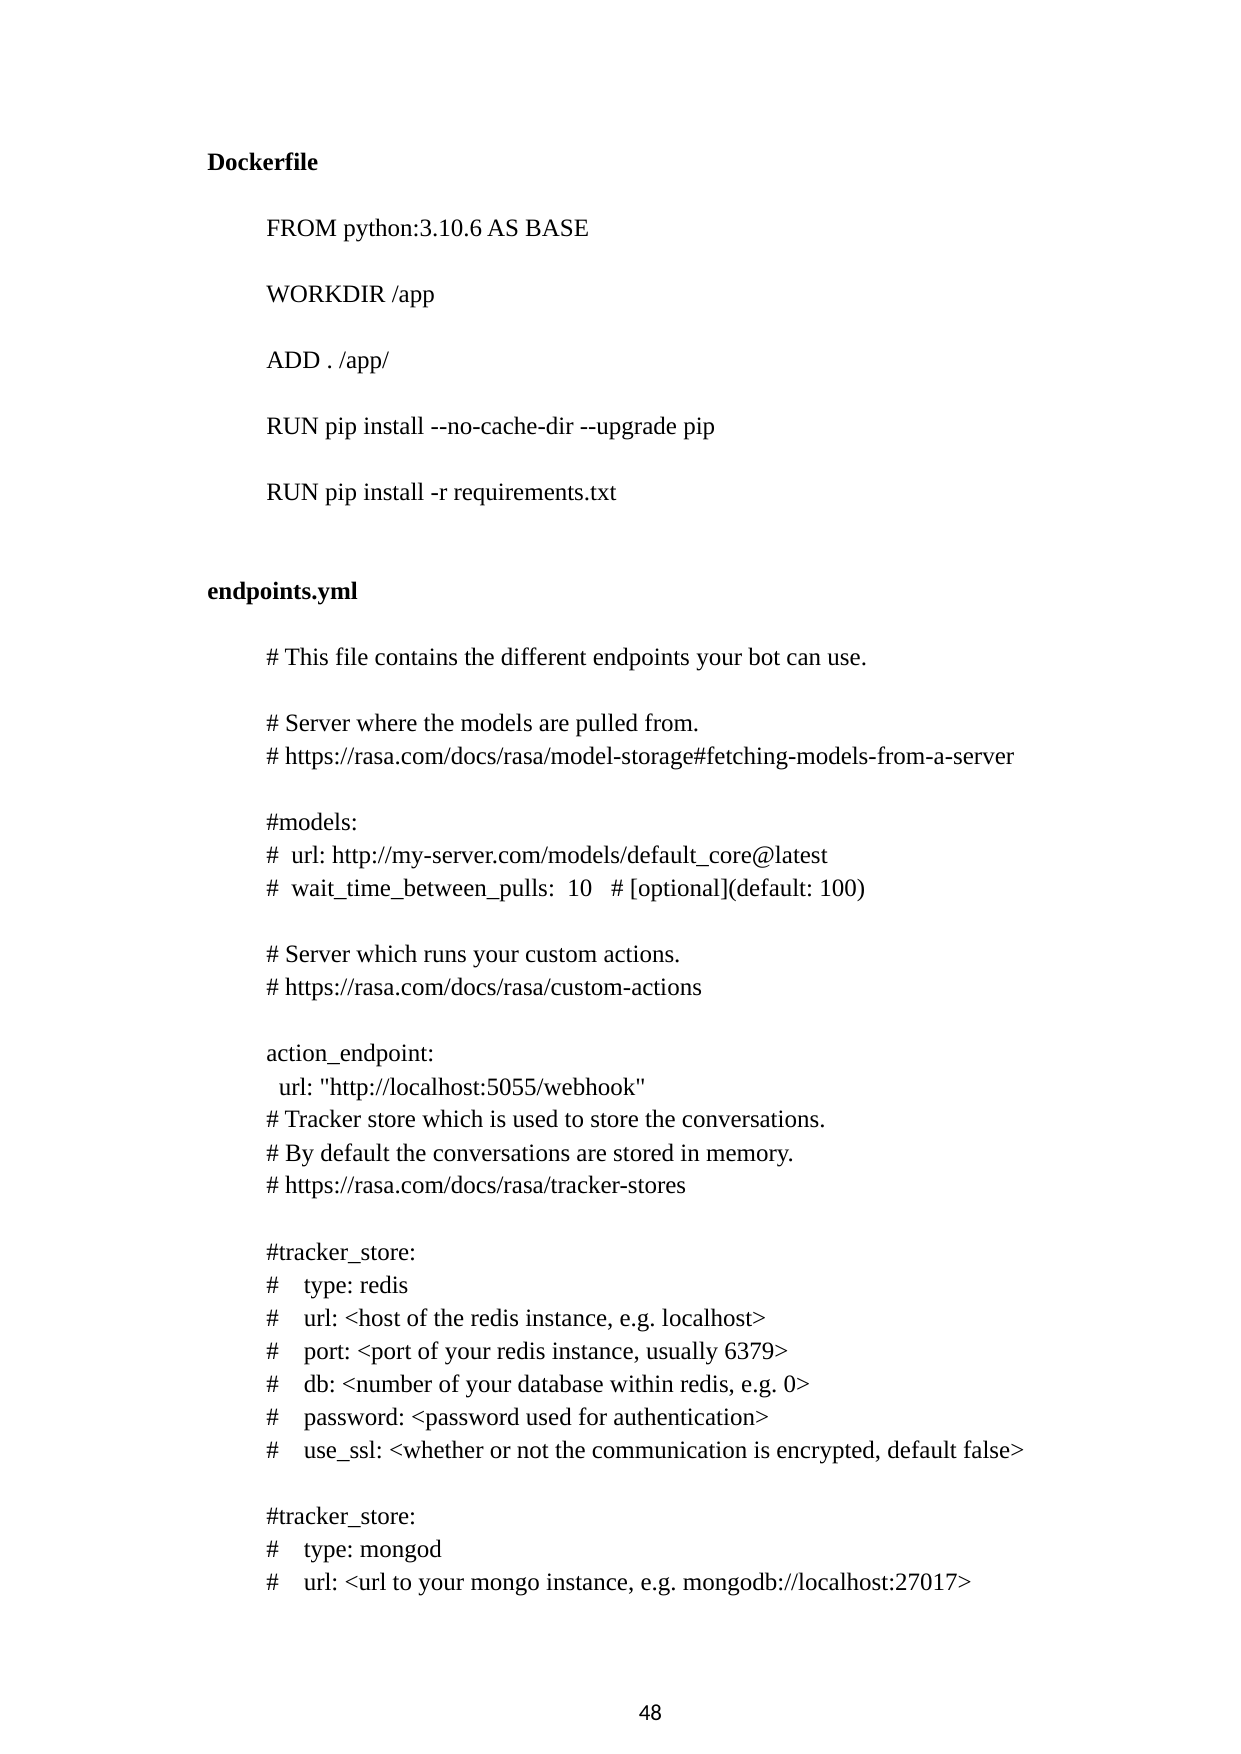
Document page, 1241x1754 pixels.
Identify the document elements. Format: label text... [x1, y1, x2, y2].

text # db: <number of your database within redis, e.g. 0> [266, 1369, 1093, 1397]
text Dockerfile [207, 147, 1093, 176]
text # By default the conversations are stored in memory. [266, 1138, 1093, 1166]
text WORKDIR /app [266, 279, 1093, 308]
text url: "http://localhost:5055/webhook" [266, 1072, 1093, 1100]
text # use_ssl: <whether or not the communication is encrypted, default false> [266, 1435, 1093, 1463]
text RUN pip install -r requirements.txt [266, 477, 1093, 506]
text #tracker_store: [266, 1237, 1093, 1265]
text FROM python:3.10.6 AS BASE [266, 213, 1093, 242]
text # url: <host of the redis instance, e.g. localhost> [266, 1303, 1093, 1331]
text # password: <password used for authentication> [266, 1402, 1093, 1431]
text # Server which runs your custom actions. [266, 939, 1093, 968]
text # https://rasa.com/docs/rasa/tracker-stores [266, 1171, 1093, 1199]
text # url: <url to your mongo instance, e.g. mongodb://localhost:27017> [266, 1567, 1093, 1596]
text # type: mongod [266, 1534, 1093, 1563]
text RUN pip install --no-cache-dir --upgrade pip [266, 411, 1093, 440]
text # This file contains the different endpoints your bot can use. [266, 642, 1093, 671]
text # https://rasa.com/docs/rasa/model-storage#fetching-models-from-a-server [266, 741, 1093, 770]
text # port: <port of your redis instance, usually 6379> [266, 1336, 1093, 1364]
text # https://rasa.com/docs/rasa/custom-actions [266, 972, 1093, 1001]
text action_endpoint: [266, 1038, 1093, 1067]
text # Tracker store which is used to store the conversations. [266, 1104, 1093, 1133]
text # wait_time_between_pulls: 10 # [optional](default: 100) [266, 873, 1093, 902]
text #tracker_store: [266, 1501, 1093, 1529]
text # Server where the models are pulled from. [266, 708, 1093, 737]
text endpoints.yml [207, 576, 1093, 605]
text #models: [266, 807, 1093, 836]
text # type: redis [266, 1270, 1093, 1298]
text # url: http://my-server.com/models/default_core@latest [266, 840, 1093, 869]
text ADD . /app/ [266, 345, 1093, 374]
